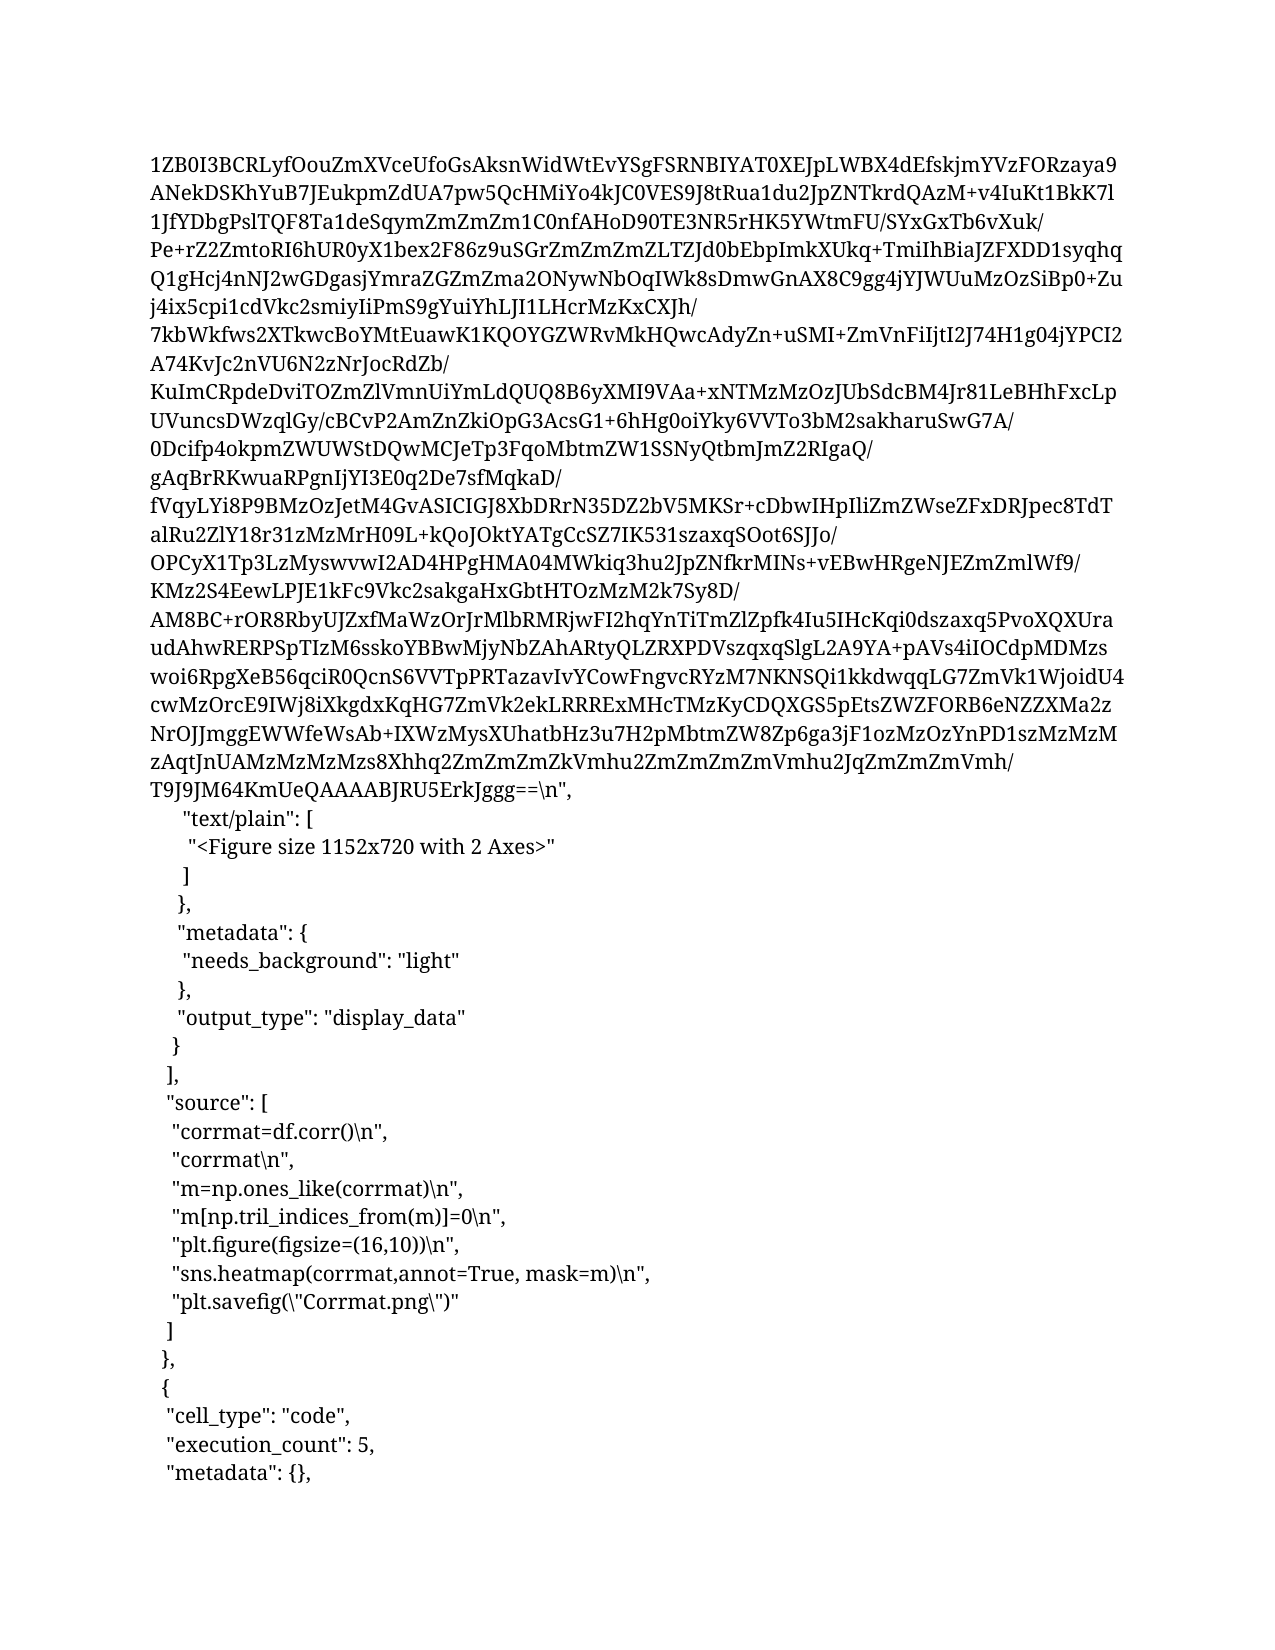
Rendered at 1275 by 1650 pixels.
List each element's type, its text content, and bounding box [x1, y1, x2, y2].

text { [150, 1373, 1125, 1401]
text "source": [ [150, 1088, 1125, 1117]
text "m[np.tril_indices_from(m)]=0\n", [150, 1202, 1125, 1231]
text "metadata": {}, [150, 1458, 1125, 1487]
text "metadata": { [150, 918, 1125, 946]
text }, [150, 889, 1125, 918]
text ] [150, 1316, 1125, 1344]
text "execution_count": 5, [150, 1430, 1125, 1458]
text }, [150, 1344, 1125, 1373]
text "text/plain": [ [150, 804, 1125, 832]
text "corrmat=df.corr()\n", [150, 1117, 1125, 1145]
text "plt.savefig(\"Corrmat.png\")" [150, 1287, 1125, 1316]
text } [150, 1032, 1125, 1060]
text ] [150, 861, 1125, 889]
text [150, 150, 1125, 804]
text "plt.figure(figsize=(16,10))\n", [150, 1231, 1125, 1259]
text "output_type": "display_data" [150, 1003, 1125, 1032]
text "needs_background": "light" [150, 946, 1125, 975]
text "cell_type": "code", [150, 1401, 1125, 1430]
text }, [150, 975, 1125, 1003]
text ], [150, 1060, 1125, 1088]
text "<Figure size 1152x720 with 2 Axes>" [150, 832, 1125, 861]
text "corrmat\n", [150, 1145, 1125, 1174]
text "sns.heatmap(corrmat,annot=True, mask=m)\n", [150, 1259, 1125, 1287]
text "m=np.ones_like(corrmat)\n", [150, 1174, 1125, 1202]
